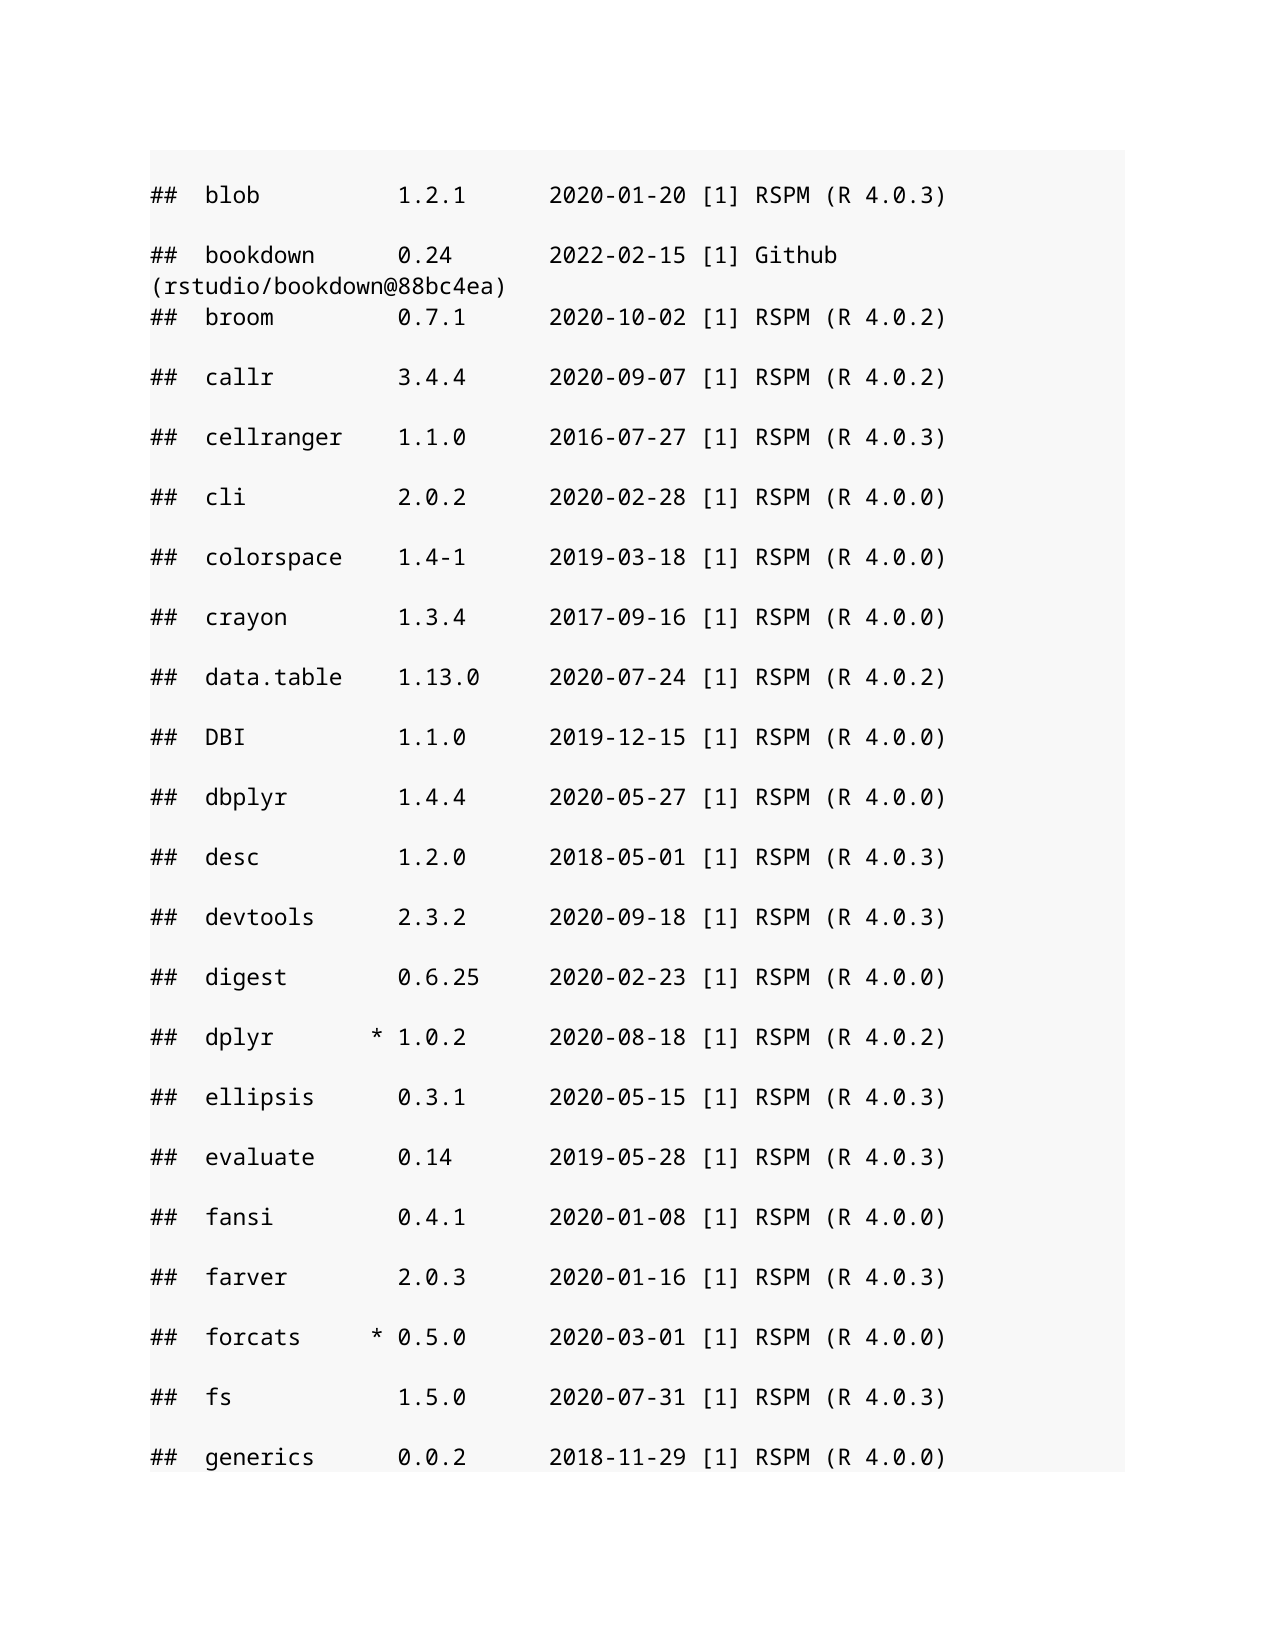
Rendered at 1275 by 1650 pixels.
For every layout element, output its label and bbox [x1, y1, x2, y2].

text [150, 150, 1125, 1472]
